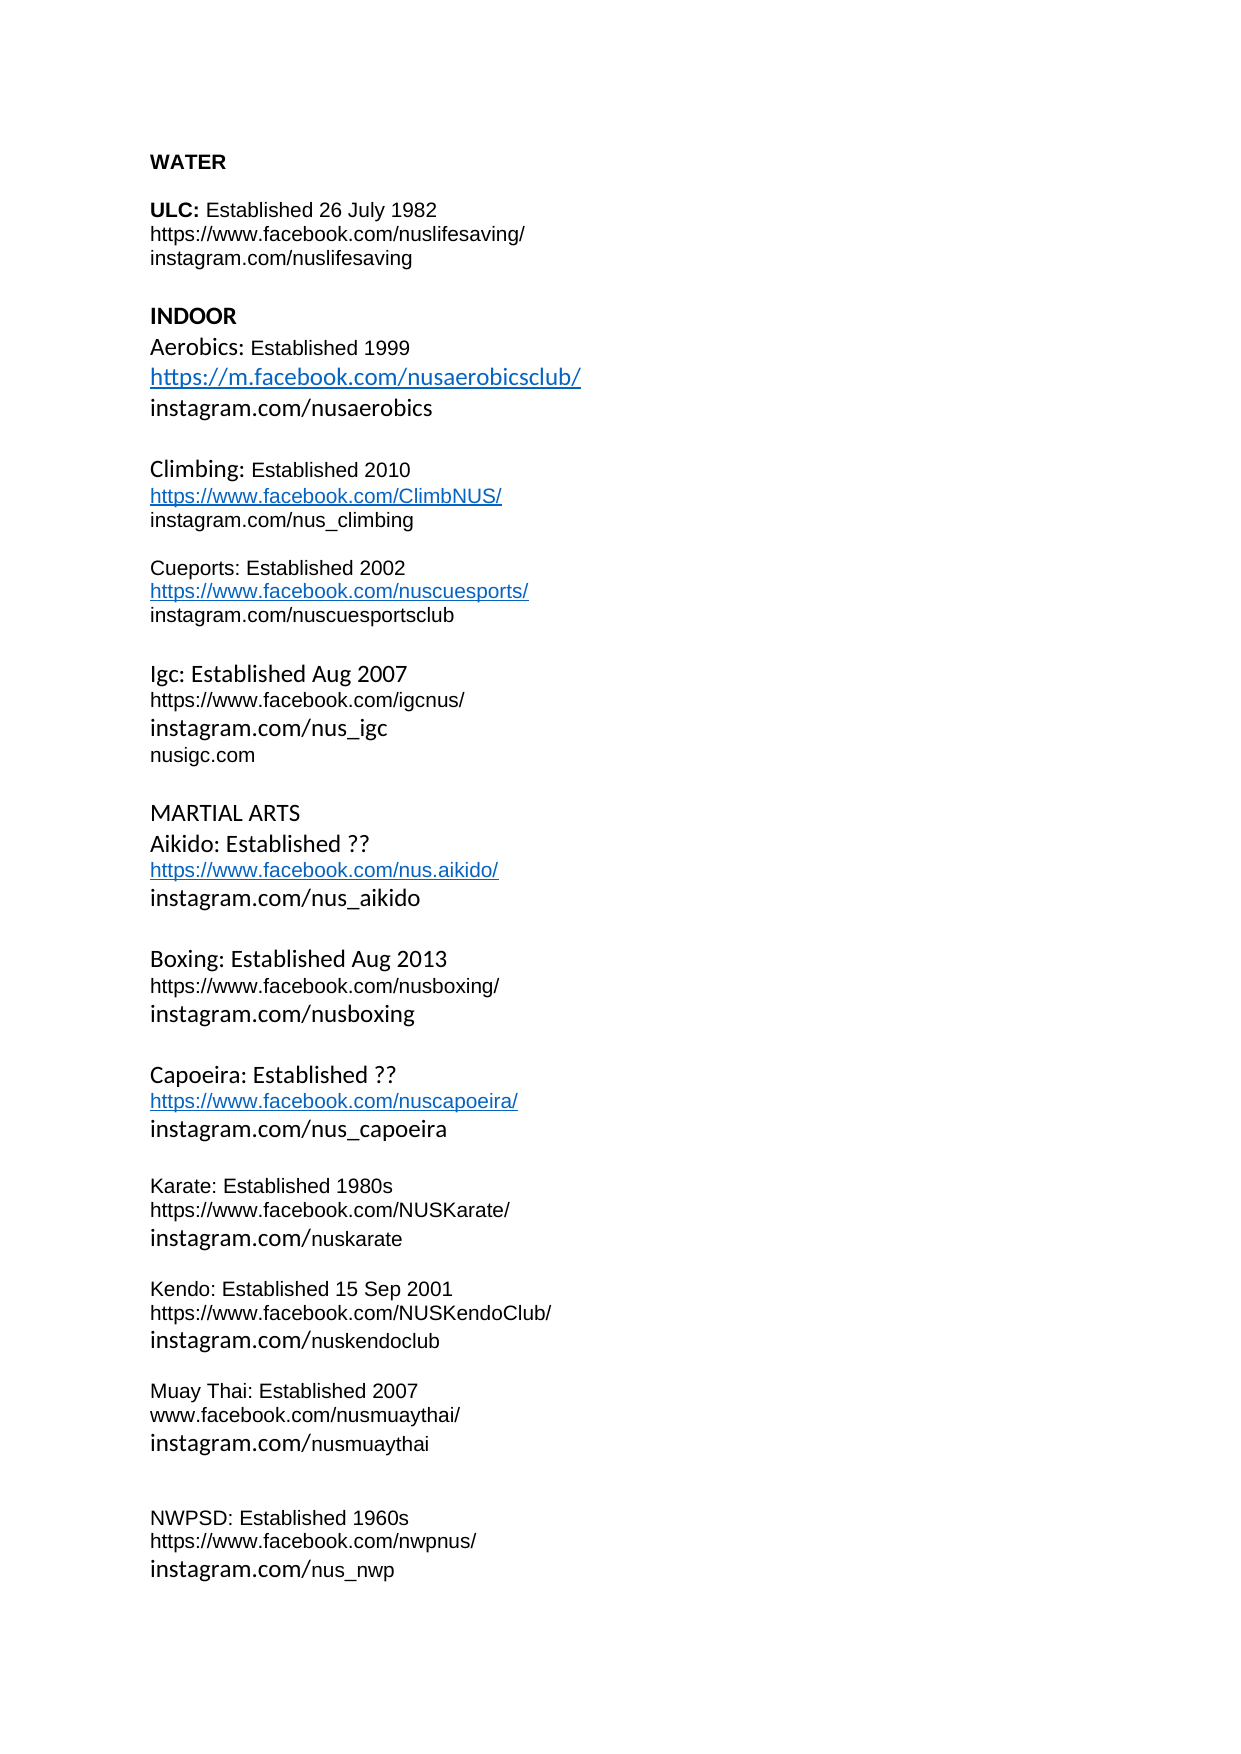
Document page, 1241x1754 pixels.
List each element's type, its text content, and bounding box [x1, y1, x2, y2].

text https://www.facebook.com/nusboxing/ [150, 974, 1090, 998]
text WATER [150, 150, 1090, 174]
text https://www.facebook.com/igcnus/ [150, 688, 1090, 712]
text https://www.facebook.com/nuscuesports/ [150, 579, 1090, 603]
text Cueports: Established 2002 [150, 555, 1090, 579]
text Climbing: Established 2010 [150, 453, 1090, 483]
text Aerobics: Established 1999 https://m.facebook.com/nusaerobicsclub/ [150, 331, 1090, 392]
text INDOOR [150, 300, 1090, 331]
text instagram.com/nus_igc [150, 712, 1090, 743]
text MARTIAL ARTS [150, 797, 1090, 828]
text Karate: Established 1980s [150, 1174, 1090, 1198]
text https://www.facebook.com/NUSKendoClub/ instagram.com/nuskendoclub [150, 1301, 1090, 1355]
text instagram.com/nuscuesportsclub [150, 603, 1090, 627]
text https://www.facebook.com/nwpnus/ instagram.com/nus_nwp [150, 1529, 1090, 1584]
text instagram.com/nusaerobics [150, 392, 1090, 422]
text Muay Thai: Established 2007 www.facebook.com/nusmuaythai/ instagram.com/nusmuaythai [150, 1379, 1090, 1457]
text NWPSD: Established 1960s [150, 1505, 1090, 1529]
text https://www.facebook.com/nuscapoeira/ [150, 1089, 1090, 1113]
text instagram.com/nus_climbing [150, 507, 1090, 531]
text ULC: Established 26 July 1982 [150, 198, 1090, 222]
text Igc: Established Aug 2007 [150, 658, 1090, 688]
text nusigc.com [150, 743, 1090, 767]
text Boxing: Established Aug 2013 [150, 943, 1090, 974]
text https://www.facebook.com/NUSKarate/ instagram.com/nuskarate [150, 1198, 1090, 1253]
text Capoeira: Established ?? [150, 1059, 1090, 1089]
text https://www.facebook.com/nuslifesaving/ instagram.com/nuslifesaving [150, 222, 1090, 270]
text https://www.facebook.com/nus.aikido/ [150, 858, 1090, 882]
text Kendo: Established 15 Sep 2001 [150, 1277, 1090, 1301]
text instagram.com/nus_capoeira [150, 1113, 1090, 1144]
text Aikido: Established ?? [150, 828, 1090, 858]
text https://www.facebook.com/ClimbNUS/ [150, 483, 1090, 507]
text instagram.com/nus_aikido [150, 882, 1090, 913]
text instagram.com/nusboxing [150, 998, 1090, 1028]
